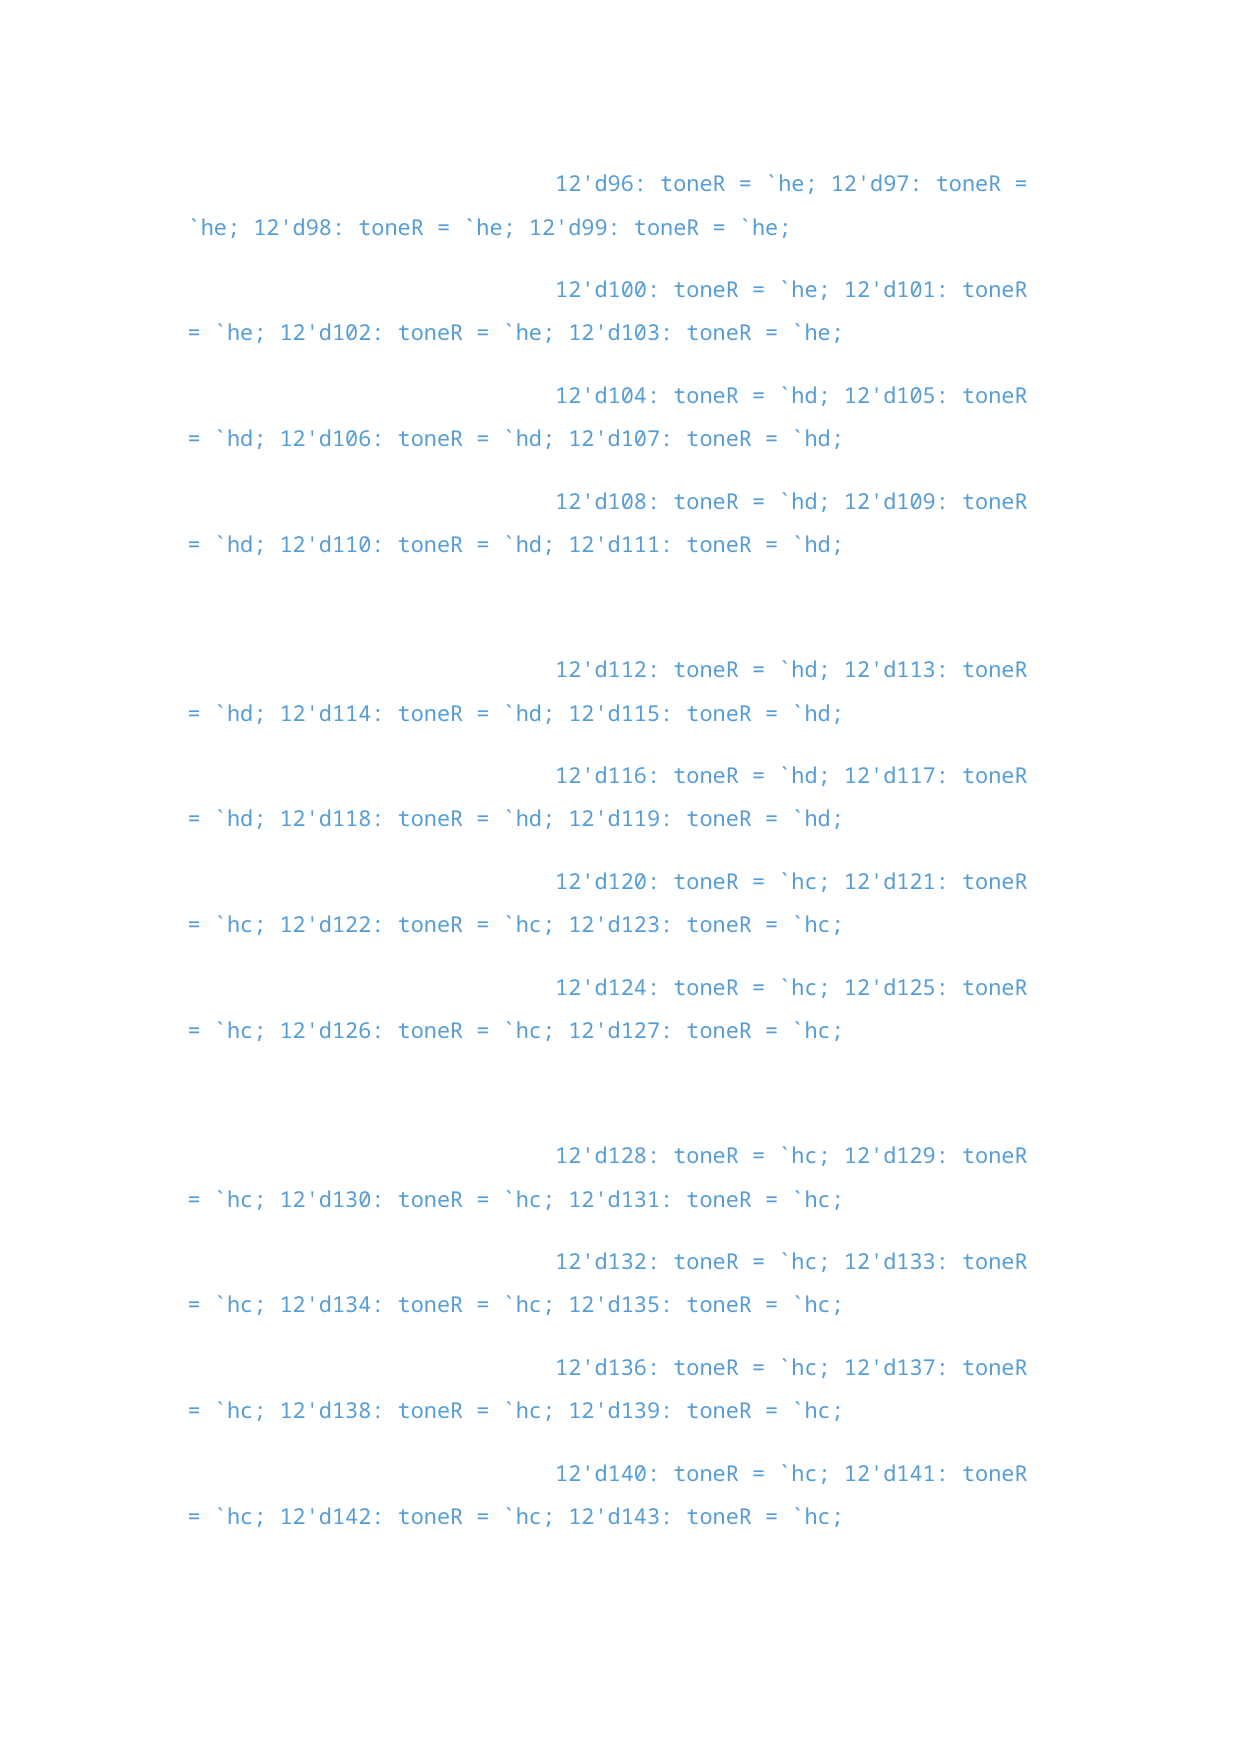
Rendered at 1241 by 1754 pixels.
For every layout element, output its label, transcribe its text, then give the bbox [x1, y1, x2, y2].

text 12'd124: toneR = `hc; 12'd125: toneR = `hc; 12'd126: toneR = `hc; 12'd127: toneR = `hc; [187, 968, 1053, 1049]
text 12'd128: toneR = `hc; 12'd129: toneR = `hc; 12'd130: toneR = `hc; 12'd131: toneR = `hc; [187, 1137, 1053, 1217]
text 12'd108: toneR = `hd; 12'd109: toneR = `hd; 12'd110: toneR = `hd; 12'd111: toneR = `hd; [187, 482, 1053, 563]
text 12'd104: toneR = `hd; 12'd105: toneR = `hd; 12'd106: toneR = `hd; 12'd107: toneR = `hd; [187, 376, 1053, 457]
text 12'd116: toneR = `hd; 12'd117: toneR = `hd; 12'd118: toneR = `hd; 12'd119: toneR = `hd; [187, 756, 1053, 837]
text 12'd100: toneR = `he; 12'd101: toneR = `he; 12'd102: toneR = `he; 12'd103: toneR = `he; [187, 270, 1053, 351]
text 12'd136: toneR = `hc; 12'd137: toneR = `hc; 12'd138: toneR = `hc; 12'd139: toneR = `hc; [187, 1348, 1053, 1429]
text 12'd112: toneR = `hd; 12'd113: toneR = `hd; 12'd114: toneR = `hd; 12'd115: toneR = `hd; [187, 651, 1053, 731]
text 12'd132: toneR = `hc; 12'd133: toneR = `hc; 12'd134: toneR = `hc; 12'd135: toneR = `hc; [187, 1242, 1053, 1323]
text 12'd140: toneR = `hc; 12'd141: toneR = `hc; 12'd142: toneR = `hc; 12'd143: toneR = `hc; [187, 1454, 1053, 1535]
text 12'd96: toneR = `he; 12'd97: toneR = `he; 12'd98: toneR = `he; 12'd99: toneR = `he; [187, 164, 1053, 245]
text 12'd120: toneR = `hc; 12'd121: toneR = `hc; 12'd122: toneR = `hc; 12'd123: toneR = `hc; [187, 862, 1053, 943]
